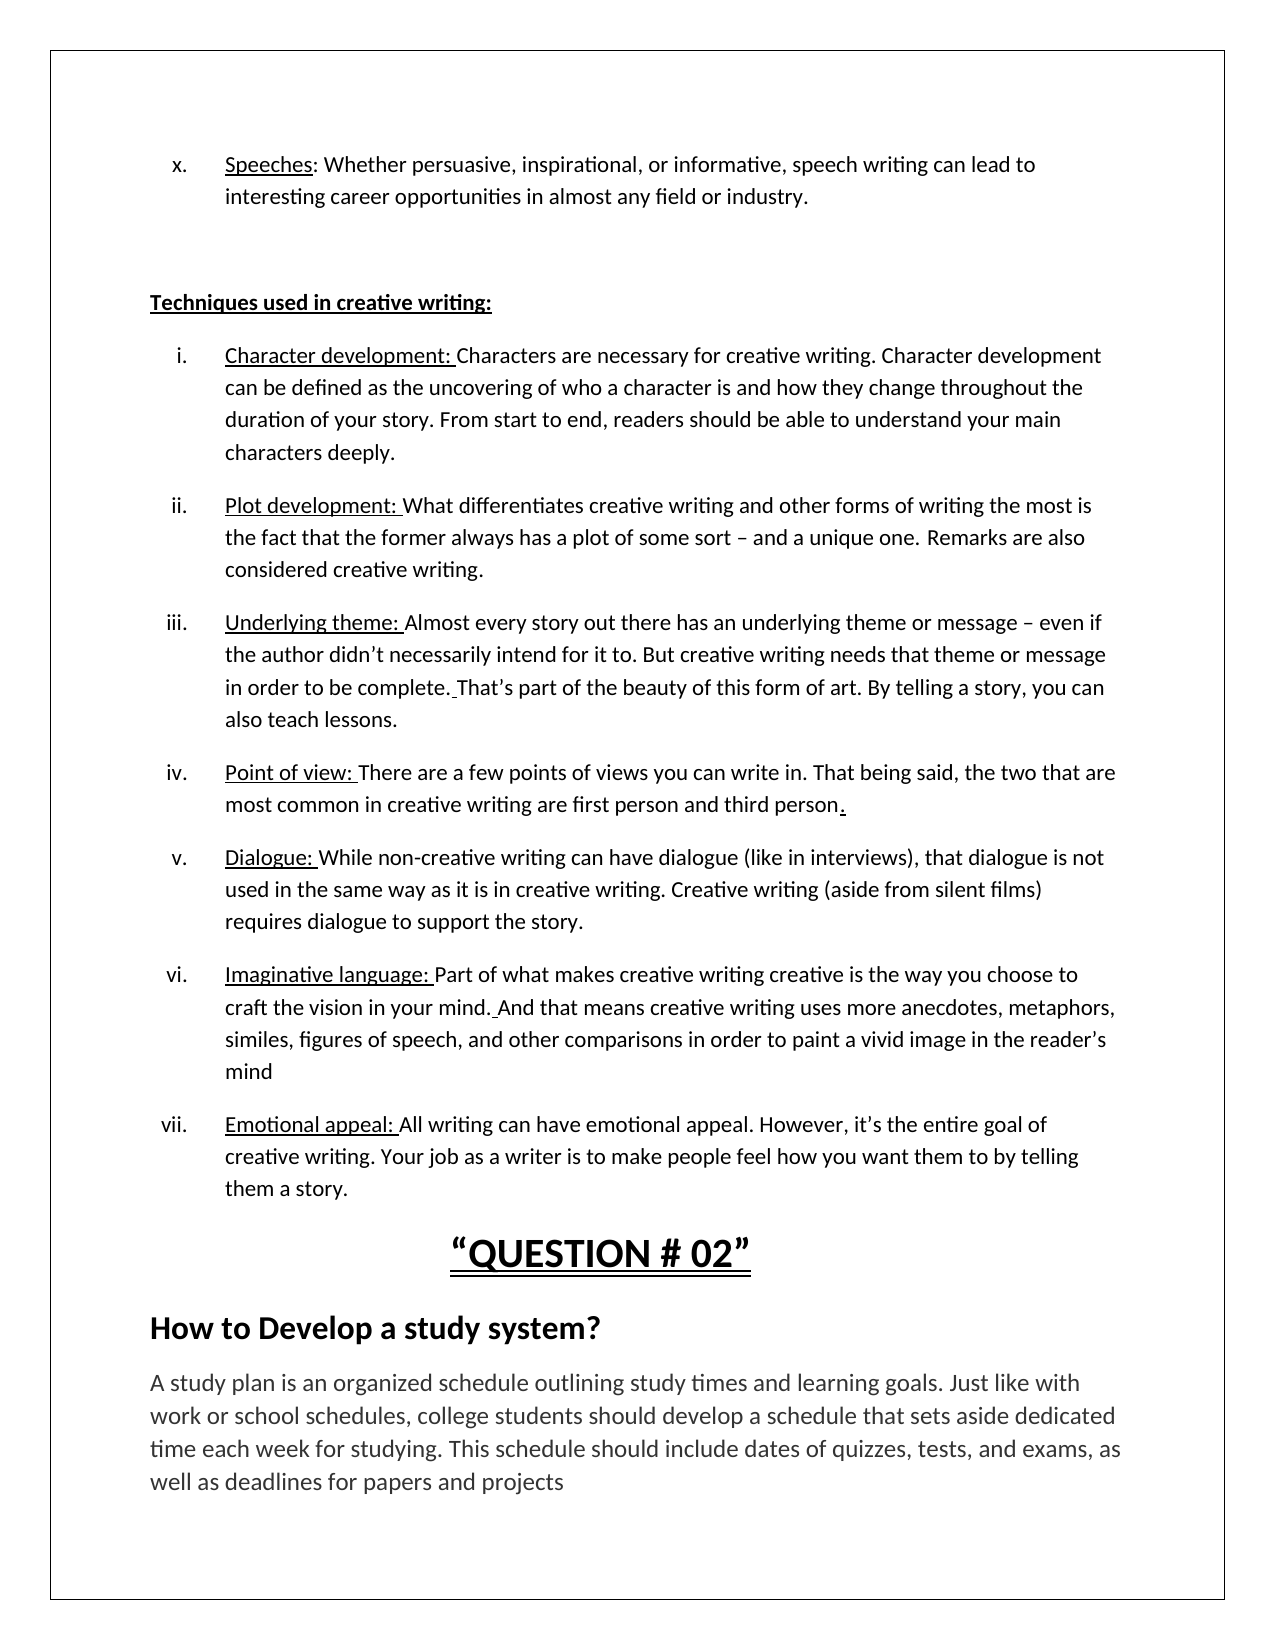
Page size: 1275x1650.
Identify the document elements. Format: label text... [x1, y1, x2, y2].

text How to Develop a study system? [150, 1307, 1125, 1347]
text Techniques used in creative writing: [150, 288, 1125, 316]
text A study plan is an organized schedule outlining study times and learning goals. Just like with work or school schedules, college students should develop a schedule that sets aside dedicated time each week for studying. This schedule should include dates of quizzes, tests, and exams, as well as deadlines for papers and projects [150, 1367, 1125, 1497]
list Point of view: There are a few points of views you can write in. That being said, the two that are most common in creative writing are first person and third person. [187, 758, 1125, 818]
list Dialogue: While non-creative writing can have dialogue (like in interviews), that dialogue is not used in the same way as it is in creative writing. Creative writing (aside from silent films) requires dialogue to support the story. [187, 843, 1125, 935]
list Emotional appeal: All writing can have emotional appeal. However, it’s the entire goal of creative writing. Your job as a writer is to make people feel how you want them to by telling them a story. [187, 1110, 1125, 1202]
list Underlying theme: Almost every story out there has an underlying theme or message – even if the author didn’t necessarily intend for it to. But creative writing needs that theme or message in order to be complete. That’s part of the beauty of this form of art. By telling a story, you can also teach lessons. [187, 608, 1125, 733]
text “QUESTION # 02” [375, 1227, 1125, 1278]
list Character development: Characters are necessary for creative writing. Character development can be defined as the uncovering of who a character is and how they change throughout the duration of your story. From start to end, readers should be able to understand your main characters deeply. [187, 341, 1125, 466]
list Plot development: What differentiates creative writing and other forms of writing the most is the fact that the former always has a plot of some sort – and a unique one. Remarks are also considered creative writing. [187, 491, 1125, 583]
list Imaginative language: Part of what makes creative writing creative is the way you choose to craft the vision in your mind. And that means creative writing uses more anecdotes, metaphors, similes, figures of speech, and other comparisons in order to paint a vivid image in the reader’s mind [187, 960, 1125, 1085]
list Speeches: Whether persuasive, inspirational, or informative, speech writing can lead to interesting career opportunities in almost any field or industry. [187, 150, 1125, 210]
